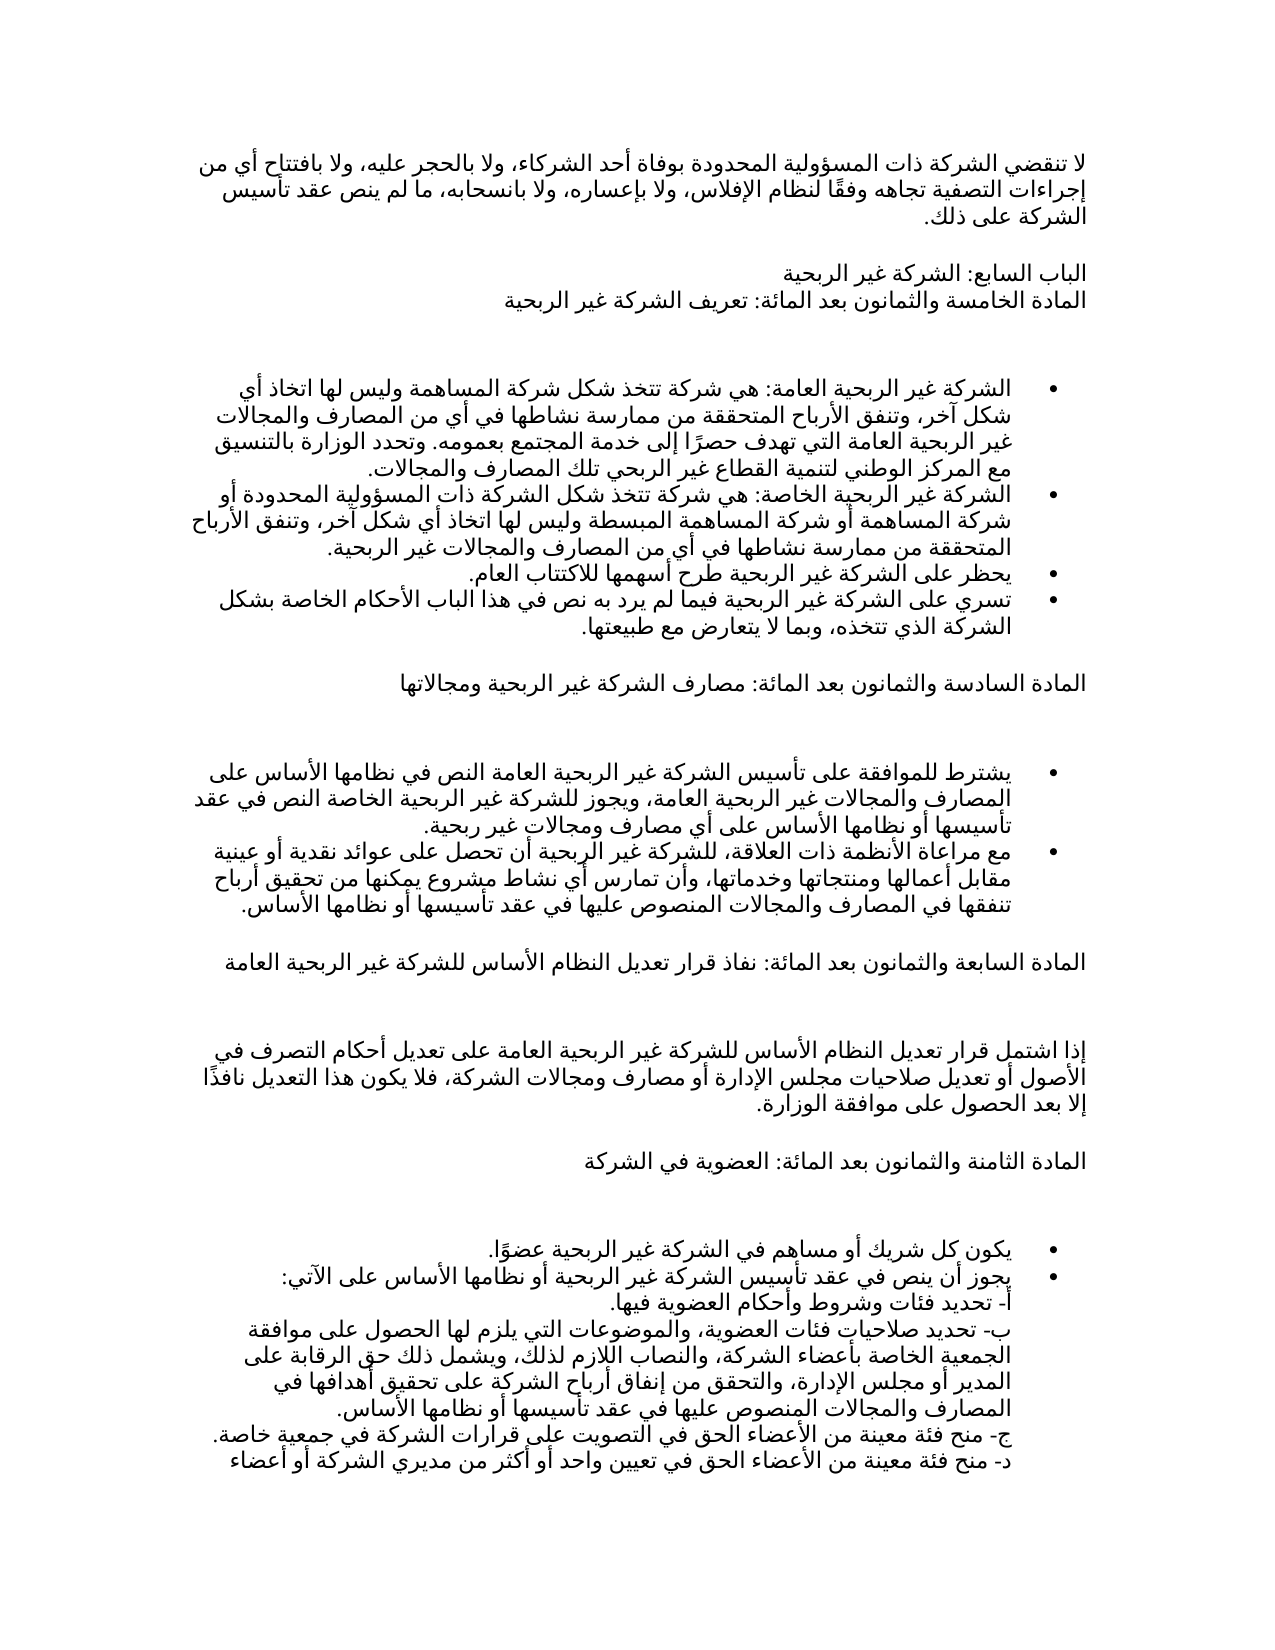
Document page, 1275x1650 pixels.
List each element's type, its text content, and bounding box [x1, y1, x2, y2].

list الشركة غير الربحية العامة: هي شركة تتخذ شكل شركة المساهمة وليس لها اتخاذ أي شكل آخر، وتنفق الأرباح المتحققة من ممارسة نشاطها في أي من المصارف والمجالات غير الربحية العامة التي تهدف حصرًا إلى خدمة المجتمع بعمومه. وتحدد الوزارة بالتنسيق مع المركز الوطني لتنمية القطاع غير الربحي تلك المصارف والمجالات. [187, 376, 1050, 481]
text لا تنقضي الشركة ذات المسؤولية المحدودة بوفاة أحد الشركاء، ولا بالحجر عليه، ولا بافتتاح أي من إجراءات التصفية تجاهه وفقًا لنظام الإفلاس، ولا بإعساره، ولا بانسحابه، ما لم ينص عقد تأسيس الشركة على ذلك. [187, 150, 1087, 229]
list يحظر على الشركة غير الربحية طرح أسهمها للاكتتاب العام. [187, 560, 1050, 586]
list يكون كل شريك أو مساهم في الشركة غير الربحية عضوًا. [187, 1237, 1050, 1263]
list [187, 1263, 1050, 1474]
text المادة السابعة والثمانون بعد المائة: نفاذ قرار تعديل النظام الأساس للشركة غير الربحية العامة [187, 948, 1087, 975]
text الباب السابع: الشركة غير الربحية [187, 260, 1087, 287]
text المادة الثامنة والثمانون بعد المائة: العضوية في الشركة [187, 1148, 1087, 1174]
text المادة السادسة والثمانون بعد المائة: مصارف الشركة غير الربحية ومجالاتها [187, 670, 1087, 697]
list الشركة غير الربحية الخاصة: هي شركة تتخذ شكل الشركة ذات المسؤولية المحدودة أو شركة المساهمة أو شركة المساهمة المبسطة وليس لها اتخاذ أي شكل آخر، وتنفق الأرباح المتحققة من ممارسة نشاطها في أي من المصارف والمجالات غير الربحية. [187, 481, 1050, 560]
list يشترط للموافقة على تأسيس الشركة غير الربحية العامة النص في نظامها الأساس على المصارف والمجالات غير الربحية العامة، ويجوز للشركة غير الربحية الخاصة النص في عقد تأسيسها أو نظامها الأساس على أي مصارف ومجالات غير ربحية. [187, 759, 1050, 838]
list تسري على الشركة غير الربحية فيما لم يرد به نص في هذا الباب الأحكام الخاصة بشكل الشركة الذي تتخذه، وبما لا يتعارض مع طبيعتها. [187, 586, 1050, 639]
text إذا اشتمل قرار تعديل النظام الأساس للشركة غير الربحية العامة على تعديل أحكام التصرف في الأصول أو تعديل صلاحيات مجلس الإدارة أو مصارف ومجالات الشركة، فلا يكون هذا التعديل نافذًا إلا بعد الحصول على موافقة الوزارة. [187, 1037, 1087, 1116]
text المادة الخامسة والثمانون بعد المائة: تعريف الشركة غير الربحية [187, 287, 1087, 313]
list مع مراعاة الأنظمة ذات العلاقة، للشركة غير الربحية أن تحصل على عوائد نقدية أو عينية مقابل أعمالها ومنتجاتها وخدماتها، وأن تمارس أي نشاط مشروع يمكنها من تحقيق أرباح تنفقها في المصارف والمجالات المنصوص عليها في عقد تأسيسها أو نظامها الأساس. [187, 838, 1050, 917]
